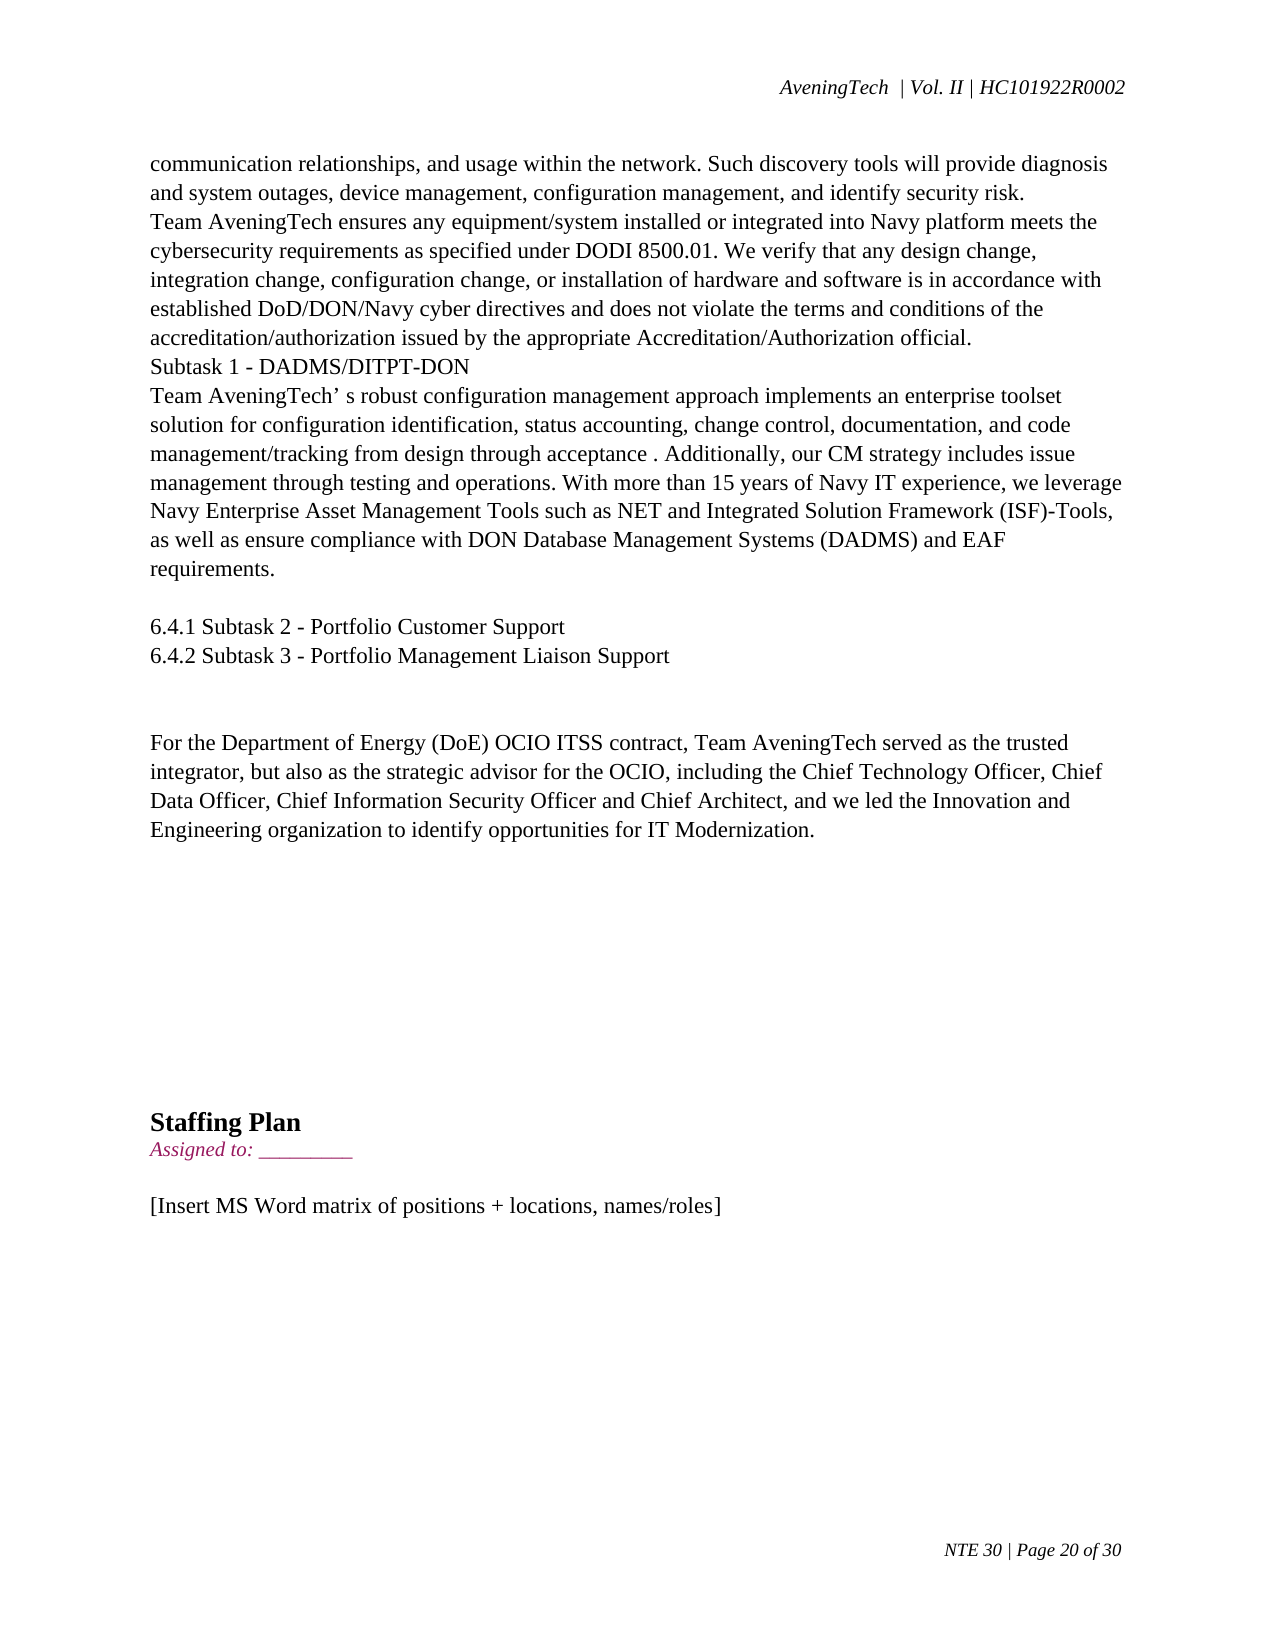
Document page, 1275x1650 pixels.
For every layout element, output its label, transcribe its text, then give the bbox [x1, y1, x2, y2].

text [150, 150, 1125, 205]
subtitle Staffing Plan [150, 1106, 1125, 1137]
text [Insert MS Word matrix of positions + locations, names/roles] [150, 1192, 1125, 1218]
text For the Department of Energy (DoE) OCIO ITSS contract, Team AveningTech served as the trusted integrator, but also as the strategic advisor for the OCIO, including the Chief Technology Officer, Chief Data Officer, Chief Information Security Officer and Chief Architect, and we led the Innovation and Engineering organization to identify opportunities for IT Modernization. [150, 729, 1125, 842]
text Team AveningTech ensures any equipment/system installed or integrated into Navy platform meets the cybersecurity requirements as specified under DODI 8500.01. We verify that any design change, integration change, configuration change, or installation of hardware and software is in accordance with established DoD/DON/Navy cyber directives and does not violate the terms and conditions of the accreditation/authorization issued by the appropriate Accreditation/Authorization official. [150, 208, 1125, 350]
text Assigned to: _________ [150, 1137, 1125, 1161]
text Subtask 1 - DADMS/DITPT-DON [150, 353, 1125, 379]
text 6.4.1 Subtask 2 - Portfolio Customer Support [150, 613, 1125, 640]
text 6.4.2 Subtask 3 - Portfolio Management Liaison Support [150, 642, 1125, 669]
text Team AveningTech’ s robust configuration management approach implements an enterprise toolset solution for configuration identification, status accounting, change control, documentation, and code management/tracking from design through acceptance . Additionally, our CM strategy includes issue management through testing and operations. With more than 15 years of Navy IT experience, we leverage Navy Enterprise Asset Management Tools such as NET and Integrated Solution Framework (ISF)-Tools, as well as ensure compliance with DON Database Management Systems (DADMS) and EAF requirements. [150, 382, 1125, 611]
